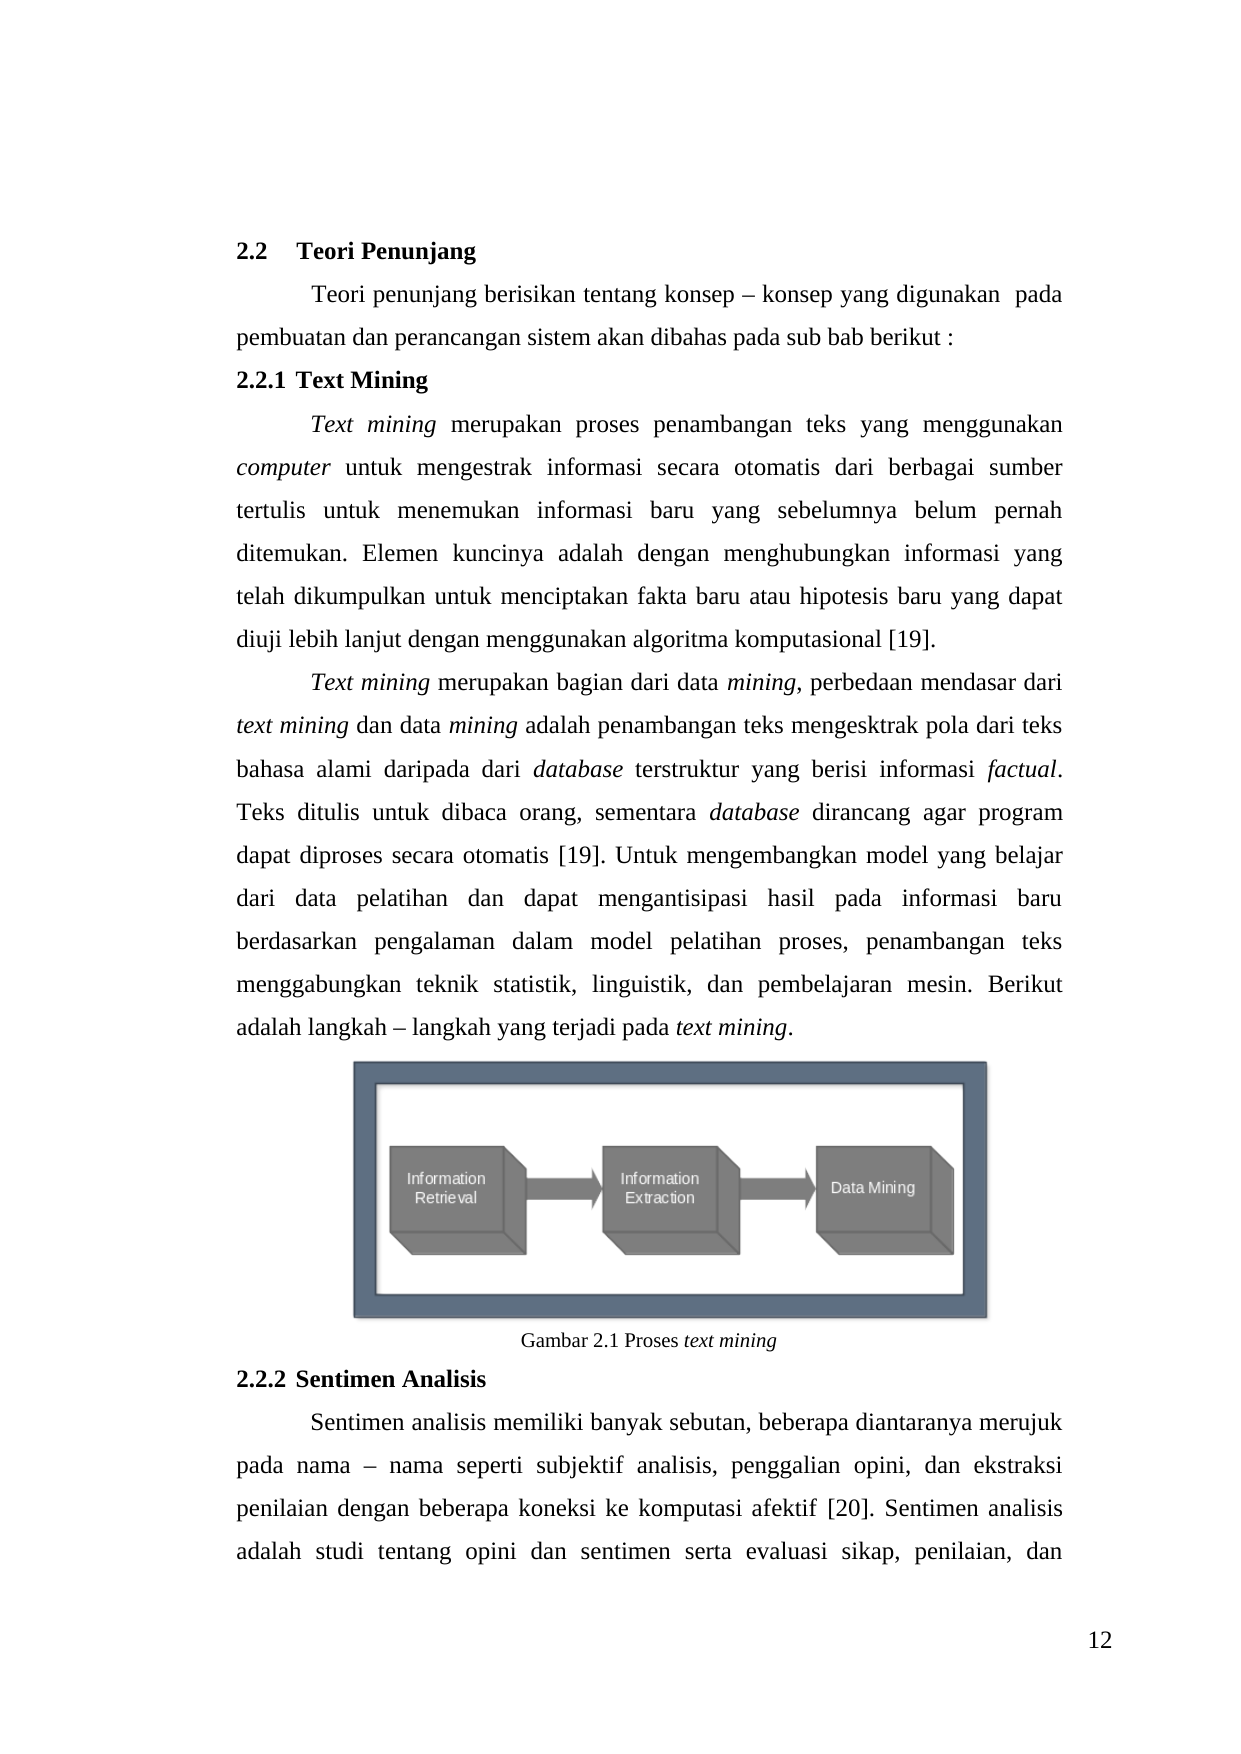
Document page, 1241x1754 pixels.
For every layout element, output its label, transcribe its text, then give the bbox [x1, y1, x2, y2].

text Teori penunjang berisikan tentang konsep – konsep yang digunakan pada pembuatan dan perancangan sistem akan dibahas pada sub bab berikut : [236, 279, 1063, 351]
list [236, 1407, 1063, 1565]
subtitle Teori Penunjang [236, 236, 1063, 265]
list Text mining merupakan proses penambangan teks yang menggunakan computer untuk mengestrak informasi secara otomatis dari berbagai sumber tertulis untuk menemukan informasi baru yang sebelumnya belum pernah ditemukan. Elemen kuncinya adalah dengan menghubungkan informasi yang telah dikumpulkan untuk menciptakan fakta baru atau hipotesis baru yang dapat diuji lebih lanjut dengan menggunakan algoritma komputasional . [236, 409, 1063, 653]
subtitle Text Mining [236, 366, 1063, 394]
list Text mining merupakan bagian dari data mining, perbedaan mendasar dari text mining dan data mining adalah penambangan teks mengesktrak pola dari teks bahasa alami daripada dari database terstruktur yang berisi informasi factual. Teks ditulis untuk dibaca orang, sementara database dirancang agar program dapat diproses secara otomatis . Untuk mengembangkan model yang belajar dari data pelatihan dan dapat mengantisipasi hasil pada informasi baru berdasarkan pengalaman dalam model pelatihan proses, penambangan teks menggabungkan teknik statistik, linguistik, dan pembelajaran mesin. Berikut adalah langkah – langkah yang terjadi pada text mining. [236, 667, 1063, 1041]
subtitle Sentimen Analisis [236, 1364, 1063, 1392]
